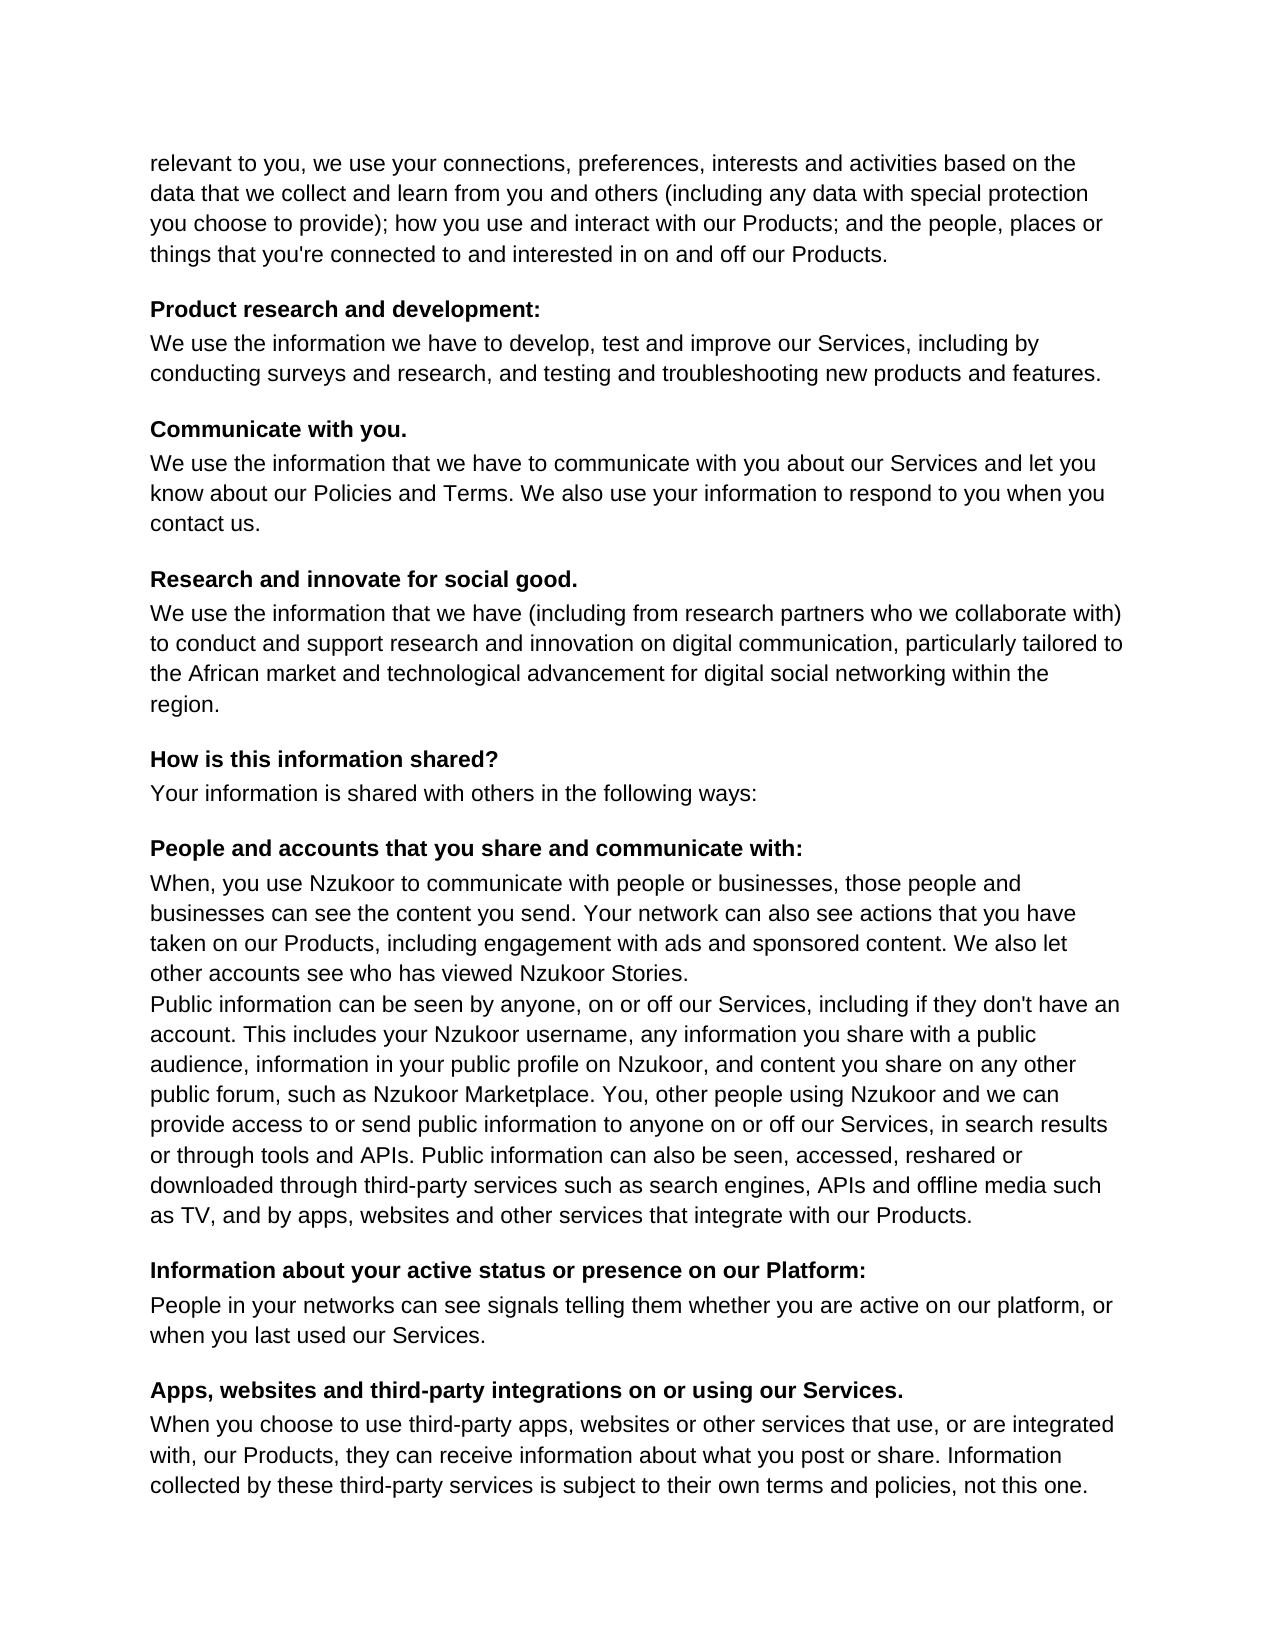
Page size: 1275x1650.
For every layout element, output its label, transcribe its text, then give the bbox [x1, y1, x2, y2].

text We use the information that we have to communicate with you about our Services and let you know about our Policies and Terms. We also use your information to respond to you when you contact us. [150, 450, 1125, 537]
subtitle People and accounts that you share and communicate with: [150, 835, 1125, 862]
subtitle How is this information shared? [150, 746, 1125, 772]
text We use the information we have to develop, test and improve our Services, including by conducting surveys and research, and testing and troubleshooting new products and features. [150, 330, 1125, 387]
subtitle Apps, websites and third-party integrations on or using our Services. [150, 1377, 1125, 1403]
text People in your networks can see signals telling them whether you are active on our platform, or when you last used our Services. [150, 1292, 1125, 1348]
text When you choose to use third-party apps, websites or other services that use, or are integrated with, our Products, they can receive information about what you post or share. Information collected by these third-party services is subject to their own terms and policies, not this one. [150, 1411, 1125, 1498]
text Public information can be seen by anyone, on or off our Services, including if they don't have an account. This includes your Nzukoor username, any information you share with a public audience, information in your public profile on Nzukoor, and content you share on any other public forum, such as Nzukoor Marketplace. You, other people using Nzukoor and we can provide access to or send public information to anyone on or off our Services, in search results or through tools and APIs. Public information can also be seen, accessed, reshared or downloaded through third-party services such as search engines, APIs and offline media such as TV, and by apps, websites and other services that integrate with our Products. [150, 991, 1125, 1228]
subtitle Information about your active status or presence on our Platform: [150, 1257, 1125, 1284]
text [150, 150, 1125, 267]
subtitle Communicate with you. [150, 416, 1125, 442]
subtitle Product research and development: [150, 296, 1125, 322]
subtitle Research and innovate for social good. [150, 566, 1125, 592]
text When, you use Nzukoor to communicate with people or businesses, those people and businesses can see the content you send. Your network can also see actions that you have taken on our Products, including engagement with ads and sponsored content. We also let other accounts see who has viewed Nzukoor Stories. [150, 870, 1125, 987]
text Your information is shared with others in the following ways: [150, 780, 1125, 807]
text We use the information that we have (including from research partners who we collaborate with) to conduct and support research and innovation on digital communication, particularly tailored to the African market and technological advancement for digital social networking within the region. [150, 600, 1125, 717]
